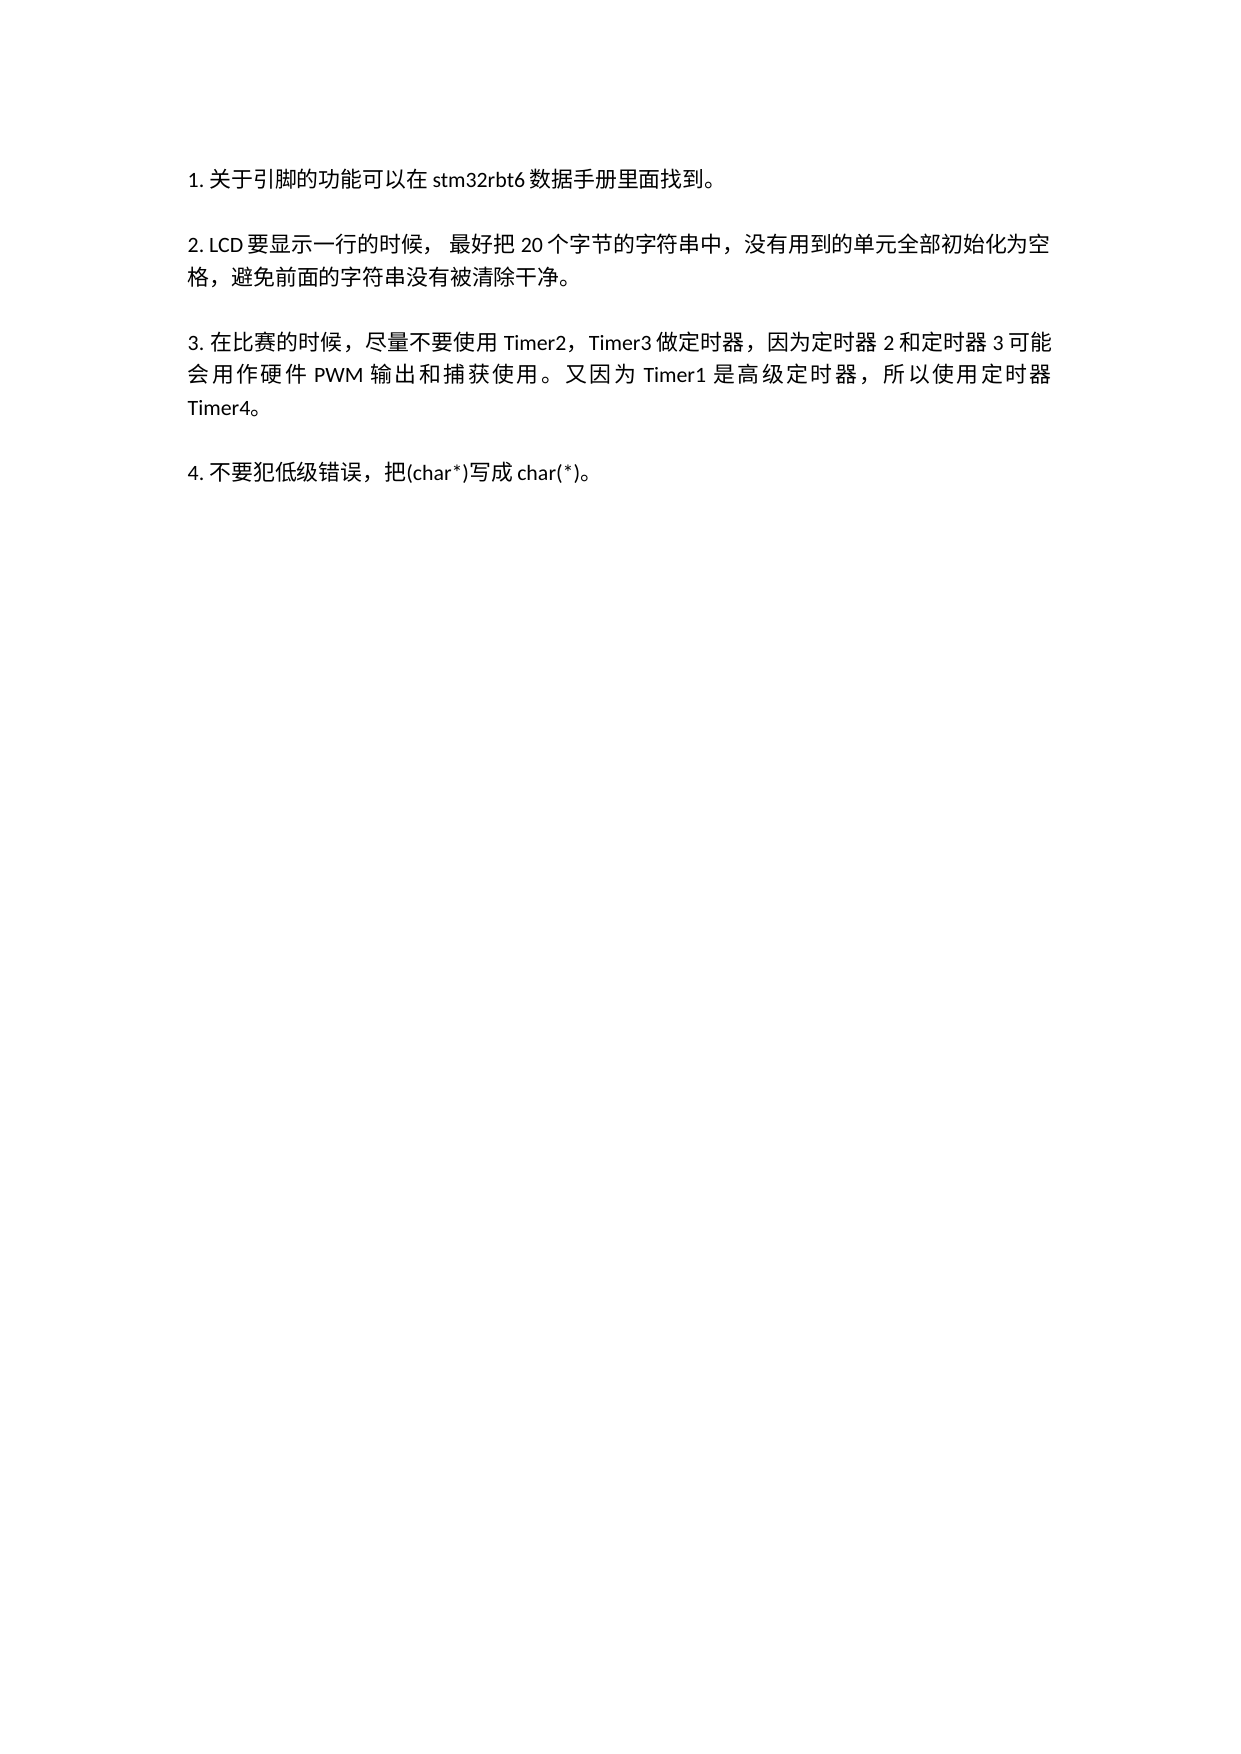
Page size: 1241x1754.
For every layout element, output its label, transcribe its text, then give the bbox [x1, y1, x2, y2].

text 1. 关于引脚的功能可以在stm32rbt6数据手册里面找到。 [187, 162, 1053, 194]
text 3. 在比赛的时候，尽量不要使用Timer2，Timer3做定时器，因为定时器2和定时器3可能会用作硬件PWM输出和捕获使用。又因为Timer1是高级定时器，所以使用定时器Timer4。 [187, 324, 1053, 422]
text 4. 不要犯低级错误，把(char*)写成char(*)。 [187, 454, 1053, 487]
text 2. LCD要显示一行的时候， 最好把20个字节的字符串中，没有用到的单元全部初始化为空格，避免前面的字符串没有被清除干净。 [187, 227, 1053, 292]
